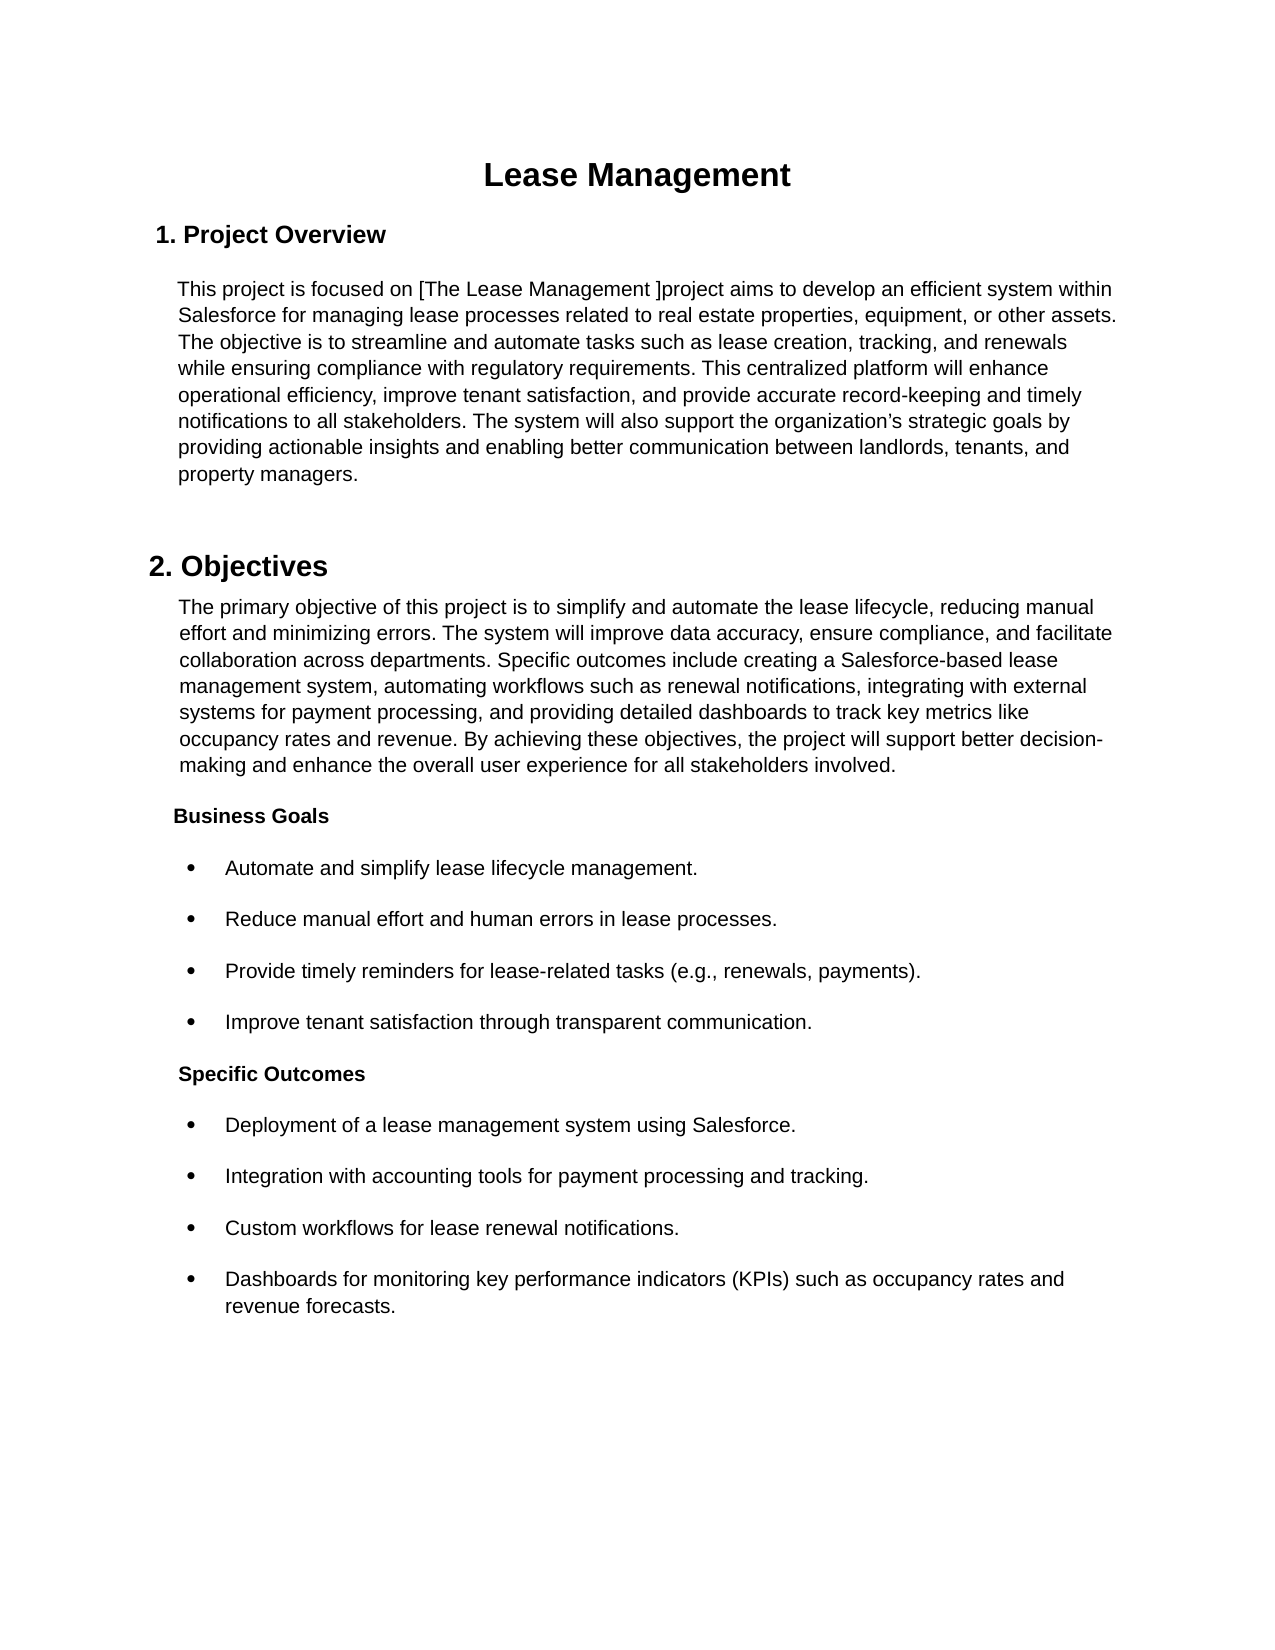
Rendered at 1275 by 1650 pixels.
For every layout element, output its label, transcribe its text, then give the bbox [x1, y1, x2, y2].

list Automate and simplify lease lifecycle management. [187, 856, 1118, 880]
list Improve tenant satisfaction through transparent communication. [187, 1010, 1118, 1034]
list Reduce manual effort and human errors in lease processes. [187, 907, 1118, 931]
subtitle 2. Objectives [148, 549, 1118, 582]
list Custom workflows for lease renewal notifications. [187, 1216, 1118, 1240]
list Deployment of a lease management system using Salesforce. [187, 1113, 1118, 1137]
list Provide timely reminders for lease-related tasks (e.g., renewals, payments). [187, 958, 1118, 983]
text The primary objective of this project is to simplify and automate the lease lifecycle, reducing manual effort and minimizing errors. The system will improve data accuracy, ensure compliance, and facilitate collaboration across departments. Specific outcomes include creating a Salesforce-based lease management system, automating workflows such as renewal notifications, integrating with external systems for payment processing, and providing detailed dashboards to track key metrics like occupancy rates and revenue. By achieving these objectives, the project will support better decision-making and enhance the overall user experience for all stakeholders involved. [178, 595, 1118, 777]
text Business Goals [150, 804, 1118, 828]
text Specific Outcomes [178, 1061, 1118, 1085]
list Dashboards for monitoring key performance indicators (KPIs) such as occupancy rates and revenue forecasts. [187, 1267, 1118, 1318]
subtitle 1. Project Overview [155, 220, 1118, 249]
text This project is focused on [The Lease Management ]project aims to develop an efficient system within Salesforce for managing lease processes related to real estate properties, equipment, or other assets. The objective is to streamline and automate tasks such as lease creation, tracking, and renewals while ensuring compliance with regulatory requirements. This centralized platform will enhance operational efficiency, improve tenant satisfaction, and provide accurate record-keeping and timely notifications to all stakeholders. The system will also support the organization’s strategic goals by providing actionable insights and enabling better communication between landlords, tenants, and property managers. [177, 277, 1118, 485]
text Lease Management [150, 155, 1118, 194]
list Integration with accounting tools for payment processing and tracking. [187, 1164, 1118, 1188]
